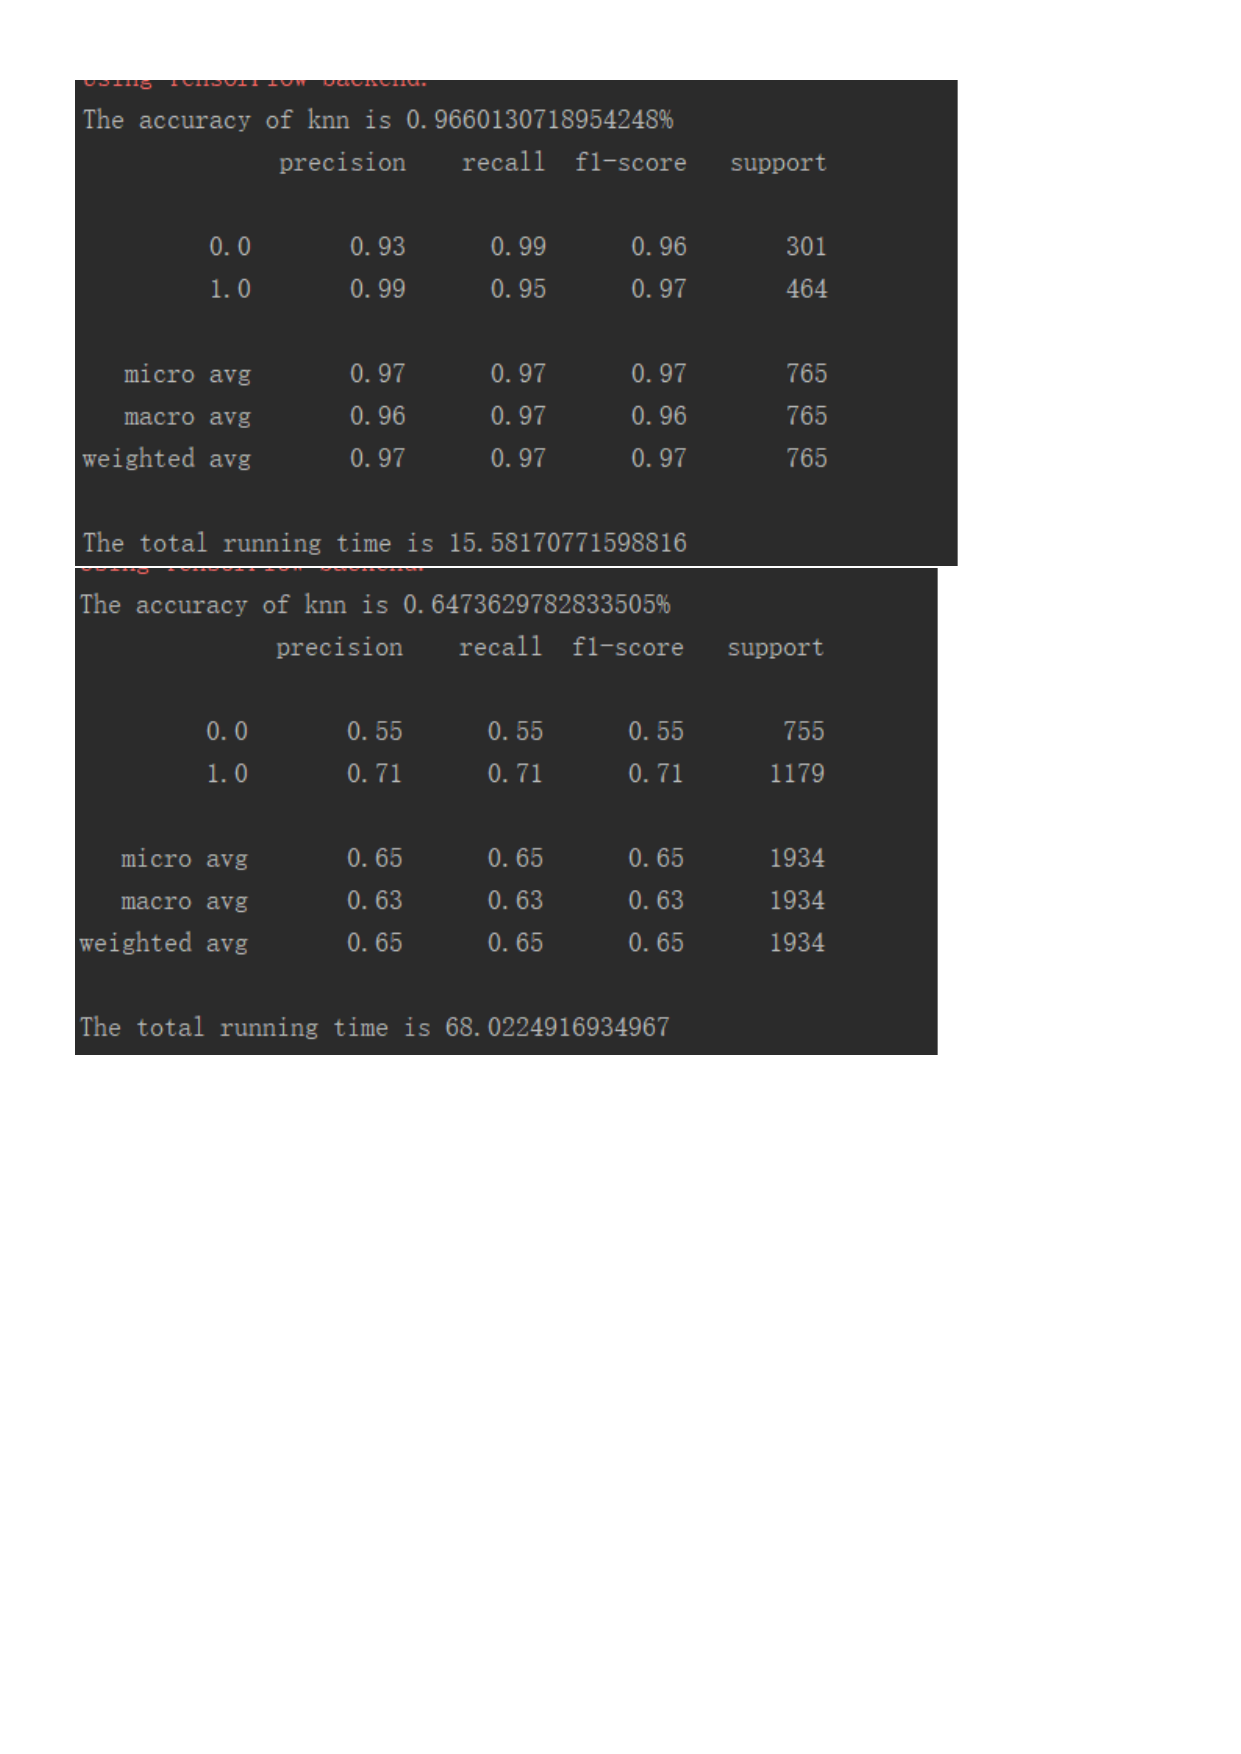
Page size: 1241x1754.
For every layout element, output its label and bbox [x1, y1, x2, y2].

picture [75, 80, 958, 566]
picture [75, 568, 938, 1055]
